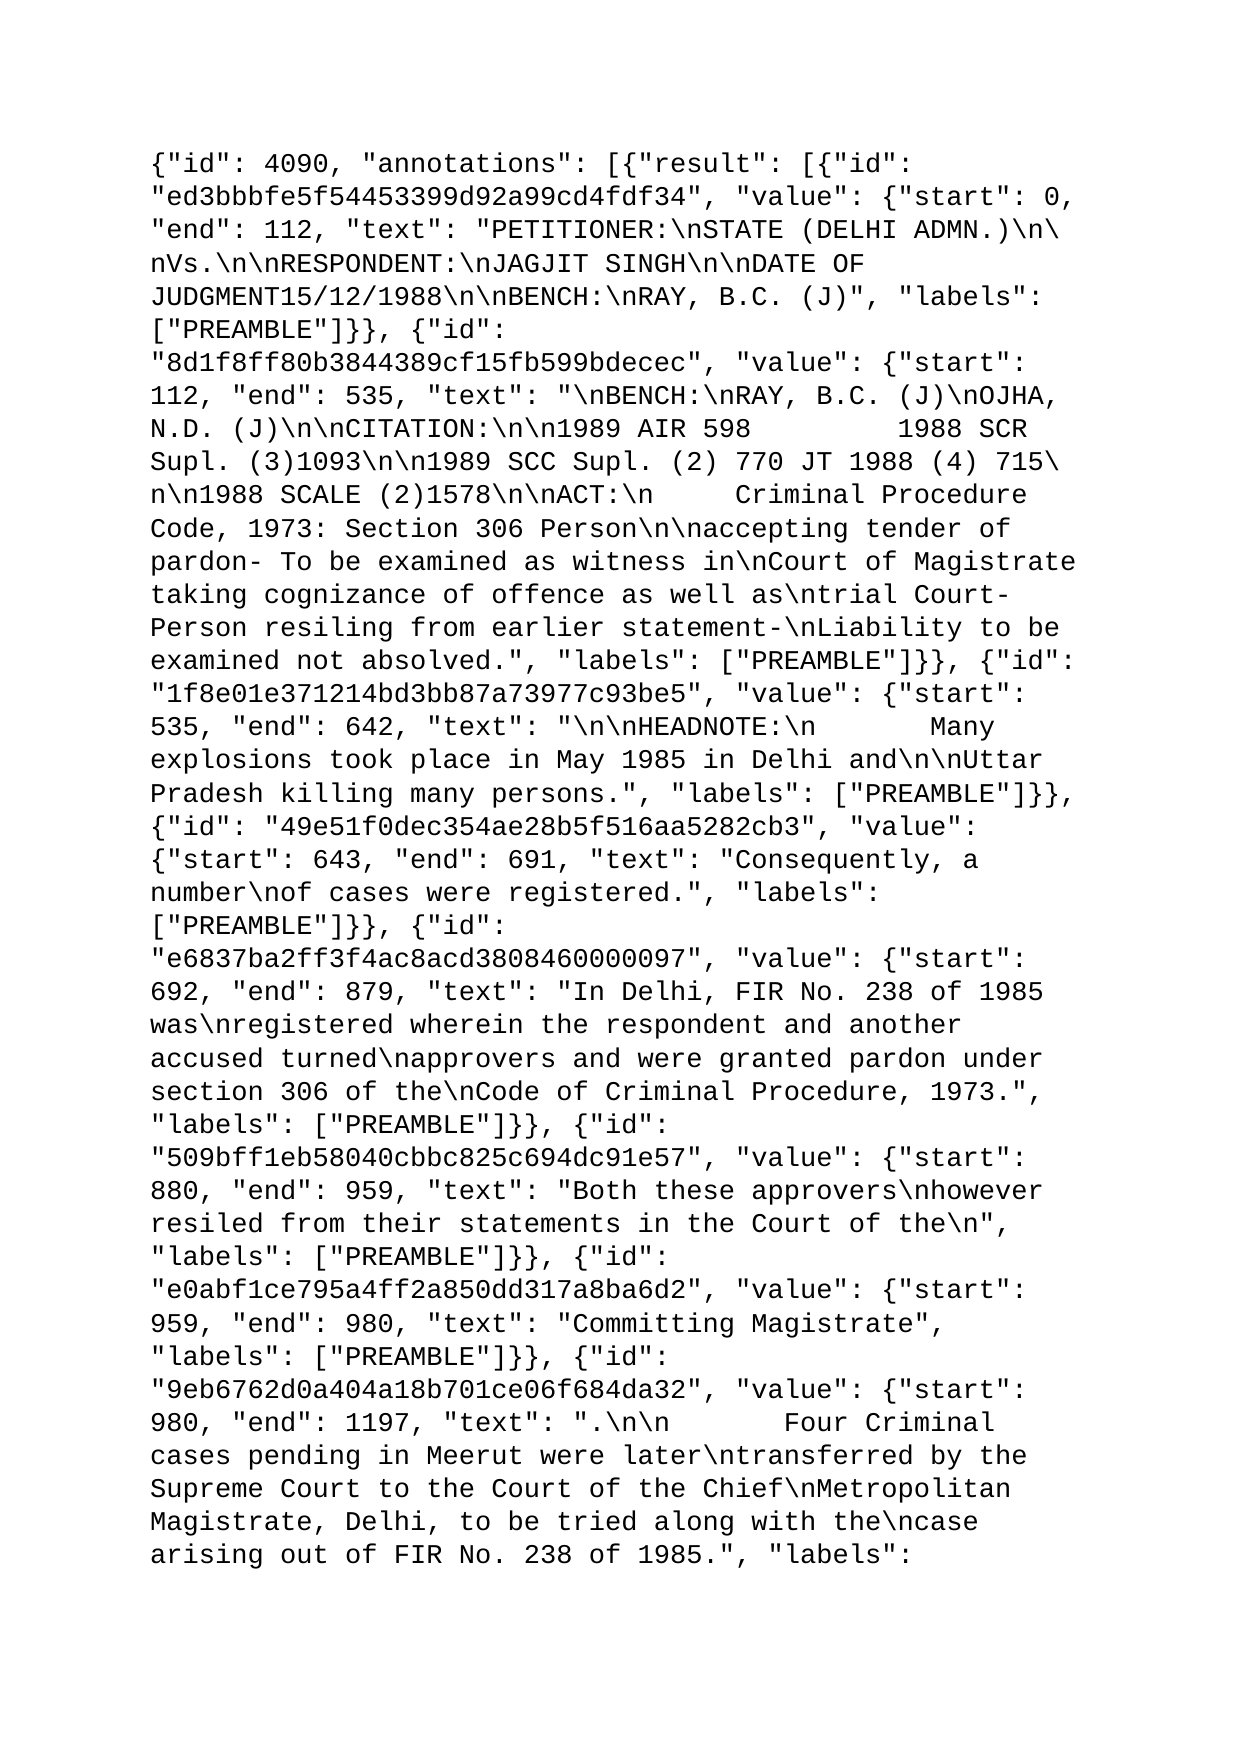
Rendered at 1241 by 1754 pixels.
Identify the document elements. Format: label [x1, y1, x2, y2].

text [150, 150, 1090, 1572]
